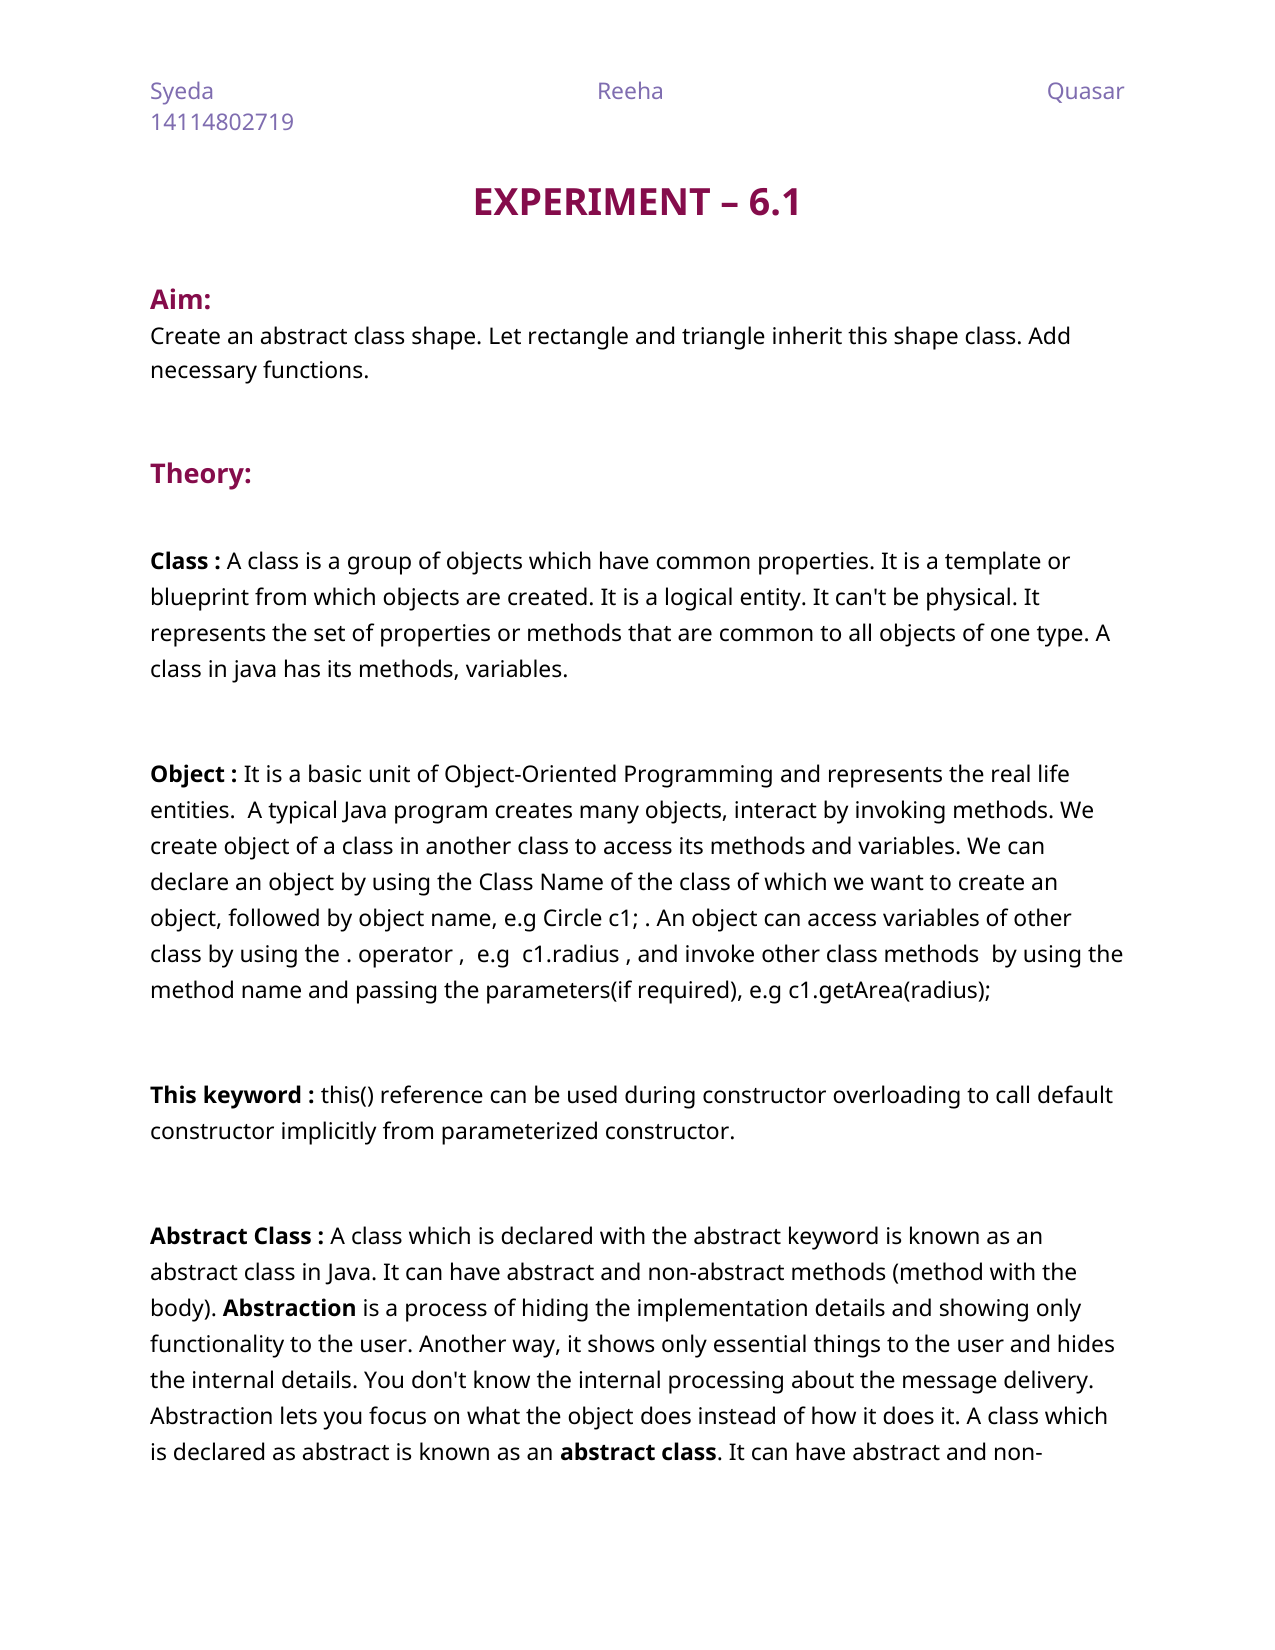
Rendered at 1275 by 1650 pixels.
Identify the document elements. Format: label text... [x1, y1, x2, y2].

text Create an abstract class shape. Let rectangle and triangle inherit this shape class. Add necessary functions. [150, 320, 1125, 385]
subtitle EXPERIMENT – 6.1 [150, 175, 1125, 226]
text This keyword : this() reference can be used during constructor overloading to call default constructor implicitly from parameterized constructor. [150, 1079, 1125, 1146]
text Class : A class is a group of objects which have common properties. It is a template or blueprint from which objects are created. It is a logical entity. It can't be physical. It represents the set of properties or methods that are common to all objects of one type. A class in java has its methods, variables. [150, 545, 1125, 684]
text Object : It is a basic unit of Object-Oriented Programming and represents the real life entities. A typical Java program creates many objects, interact by invoking methods. We create object of a class in another class to access its methods and variables. We can declare an object by using the Class Name of the class of which we want to create an object, followed by object name, e.g Circle c1; . An object can access variables of other class by using the . operator , e.g c1.radius , and invoke other class methods by using the method name and passing the parameters(if required), e.g c1.getArea(radius); [150, 758, 1125, 1005]
subtitle Aim: [150, 281, 1125, 317]
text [150, 1220, 1125, 1467]
subtitle Theory: [150, 455, 1125, 492]
